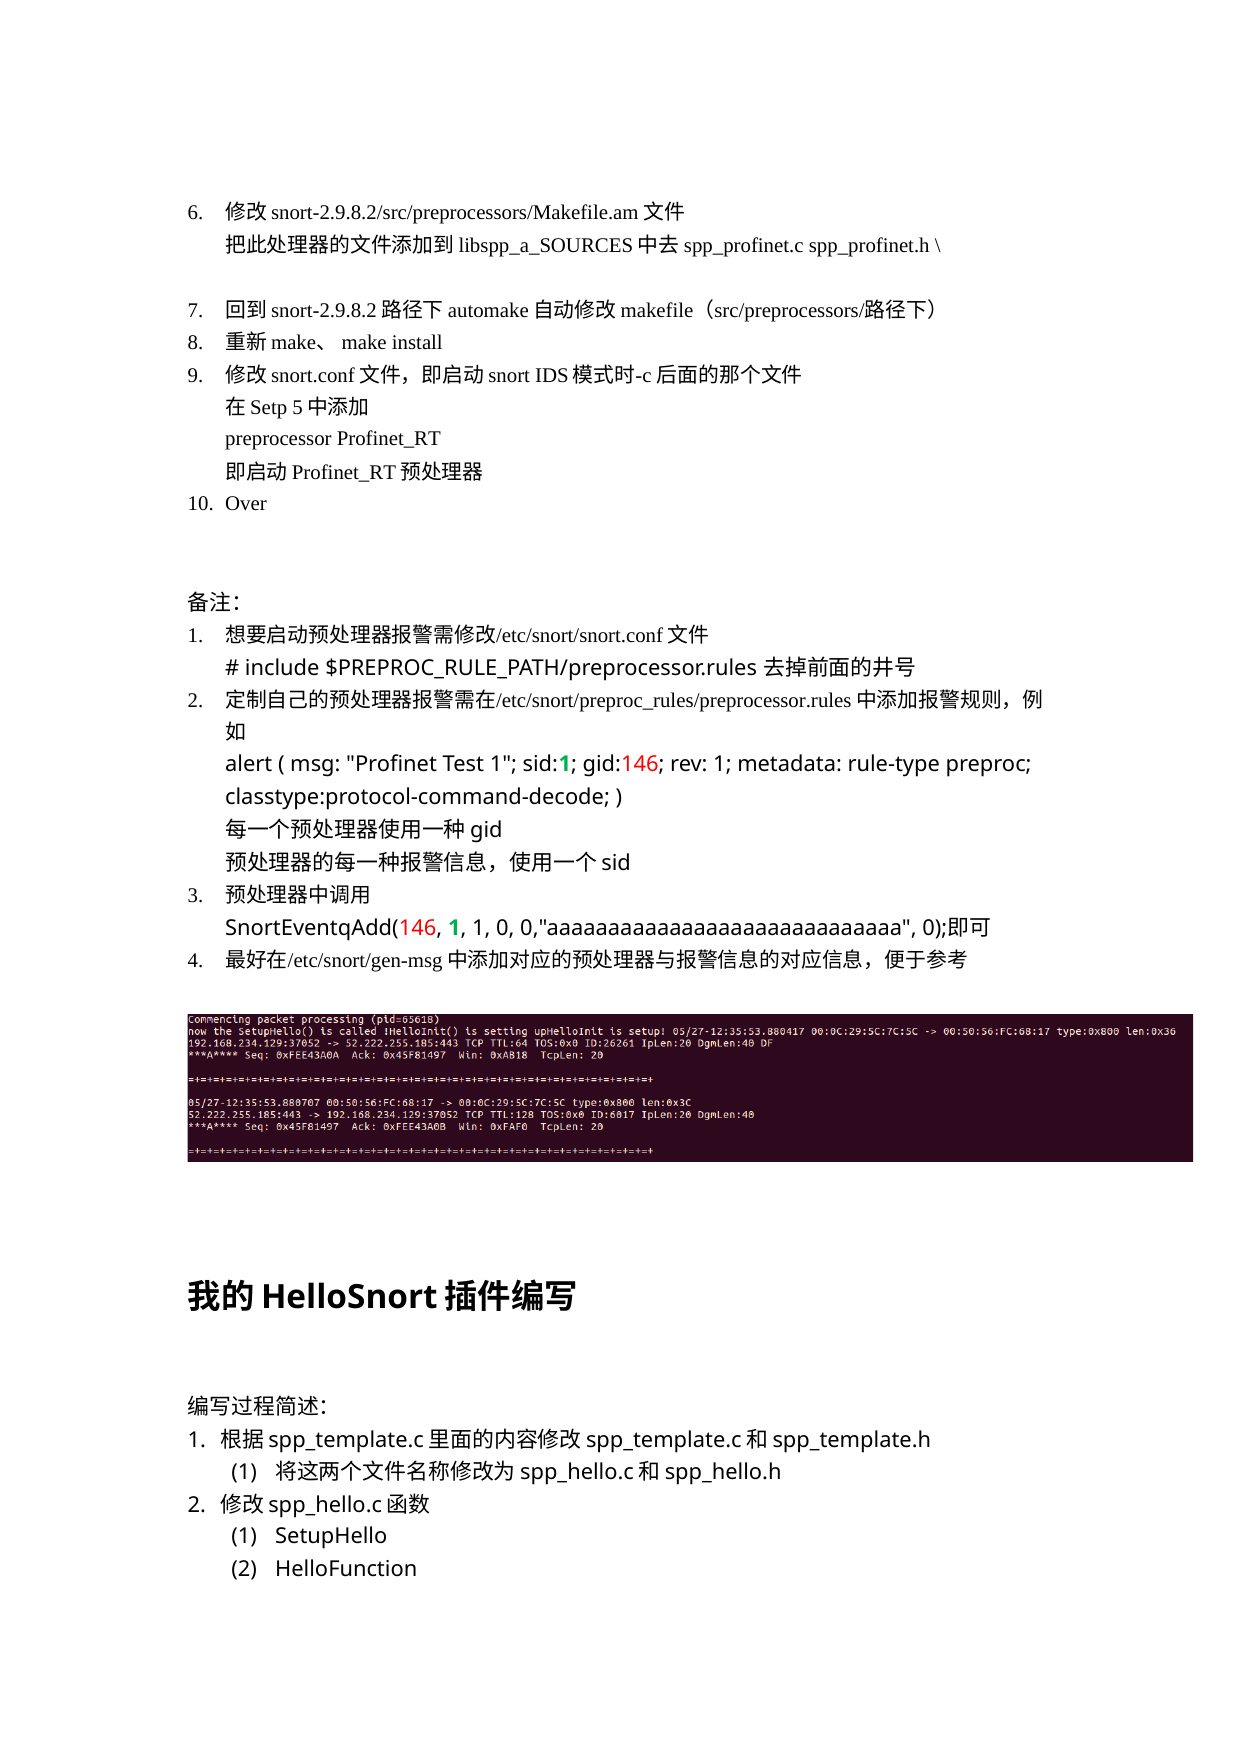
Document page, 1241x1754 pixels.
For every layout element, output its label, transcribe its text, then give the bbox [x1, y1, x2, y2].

list 将这两个文件名称修改为spp_hello.c和spp_hello.h [231, 1454, 1053, 1486]
list 重新make、 make install [187, 324, 1053, 357]
list 即启动Profinet_RT预处理器 [225, 454, 1053, 487]
list 最好在/etc/snort/gen-msg中添加对应的预处理器与报警信息的对应信息，便于参考 [187, 942, 1053, 974]
text 每一个预处理器使用一种gid [187, 812, 1053, 844]
list HelloFunction [231, 1551, 1053, 1584]
text alert ( msg: "Profinet Test 1"; sid:1; gid:146; rev: 1; metadata: rule-type preproc; classtype:protocol-command-decode; ) [225, 747, 1053, 812]
text # include $PREPROC_RULE_PATH/preprocessor.rules 去掉前面的井号 [187, 649, 1053, 682]
list Over [187, 487, 1053, 519]
list preprocessor Profinet_RT [225, 422, 1053, 454]
list 修改snort.conf文件，即启动snort IDS模式时-c 后面的那个文件 [187, 357, 1053, 389]
picture [187, 1014, 1194, 1162]
list 把此处理器的文件添加到libspp_a_SOURCES中去 spp_profinet.c spp_profinet.h \ [225, 227, 1053, 259]
list SetupHello [231, 1519, 1053, 1551]
list 修改snort-2.9.8.2/src/preprocessors/Makefile.am文件 [187, 194, 1053, 227]
list 预处理器中调用 [187, 877, 1053, 909]
list 想要启动预处理器报警需修改/etc/snort/snort.conf文件 [187, 617, 1053, 649]
list 在Setp 5中添加 [225, 389, 1053, 422]
list 根据spp_template.c里面的内容修改spp_template.c和spp_template.h [187, 1421, 1053, 1454]
text 编写过程简述： [187, 1389, 1053, 1421]
text 备注： [187, 584, 1053, 617]
list 定制自己的预处理器报警需在/etc/snort/preproc_rules/preprocessor.rules中添加报警规则，例如 [187, 682, 1053, 747]
text SnortEventqAdd(146, 1, 1, 0, 0,"aaaaaaaaaaaaaaaaaaaaaaaaaaaaa", 0);即可 [187, 909, 1053, 942]
list 修改spp_hello.c函数 [187, 1486, 1053, 1519]
text 预处理器的每一种报警信息，使用一个sid [187, 844, 1053, 877]
list 回到snort-2.9.8.2路径下automake自动修改makefile（src/preprocessors/路径下） [187, 292, 1053, 324]
subtitle 我的HelloSnort插件编写 [187, 1262, 1053, 1327]
